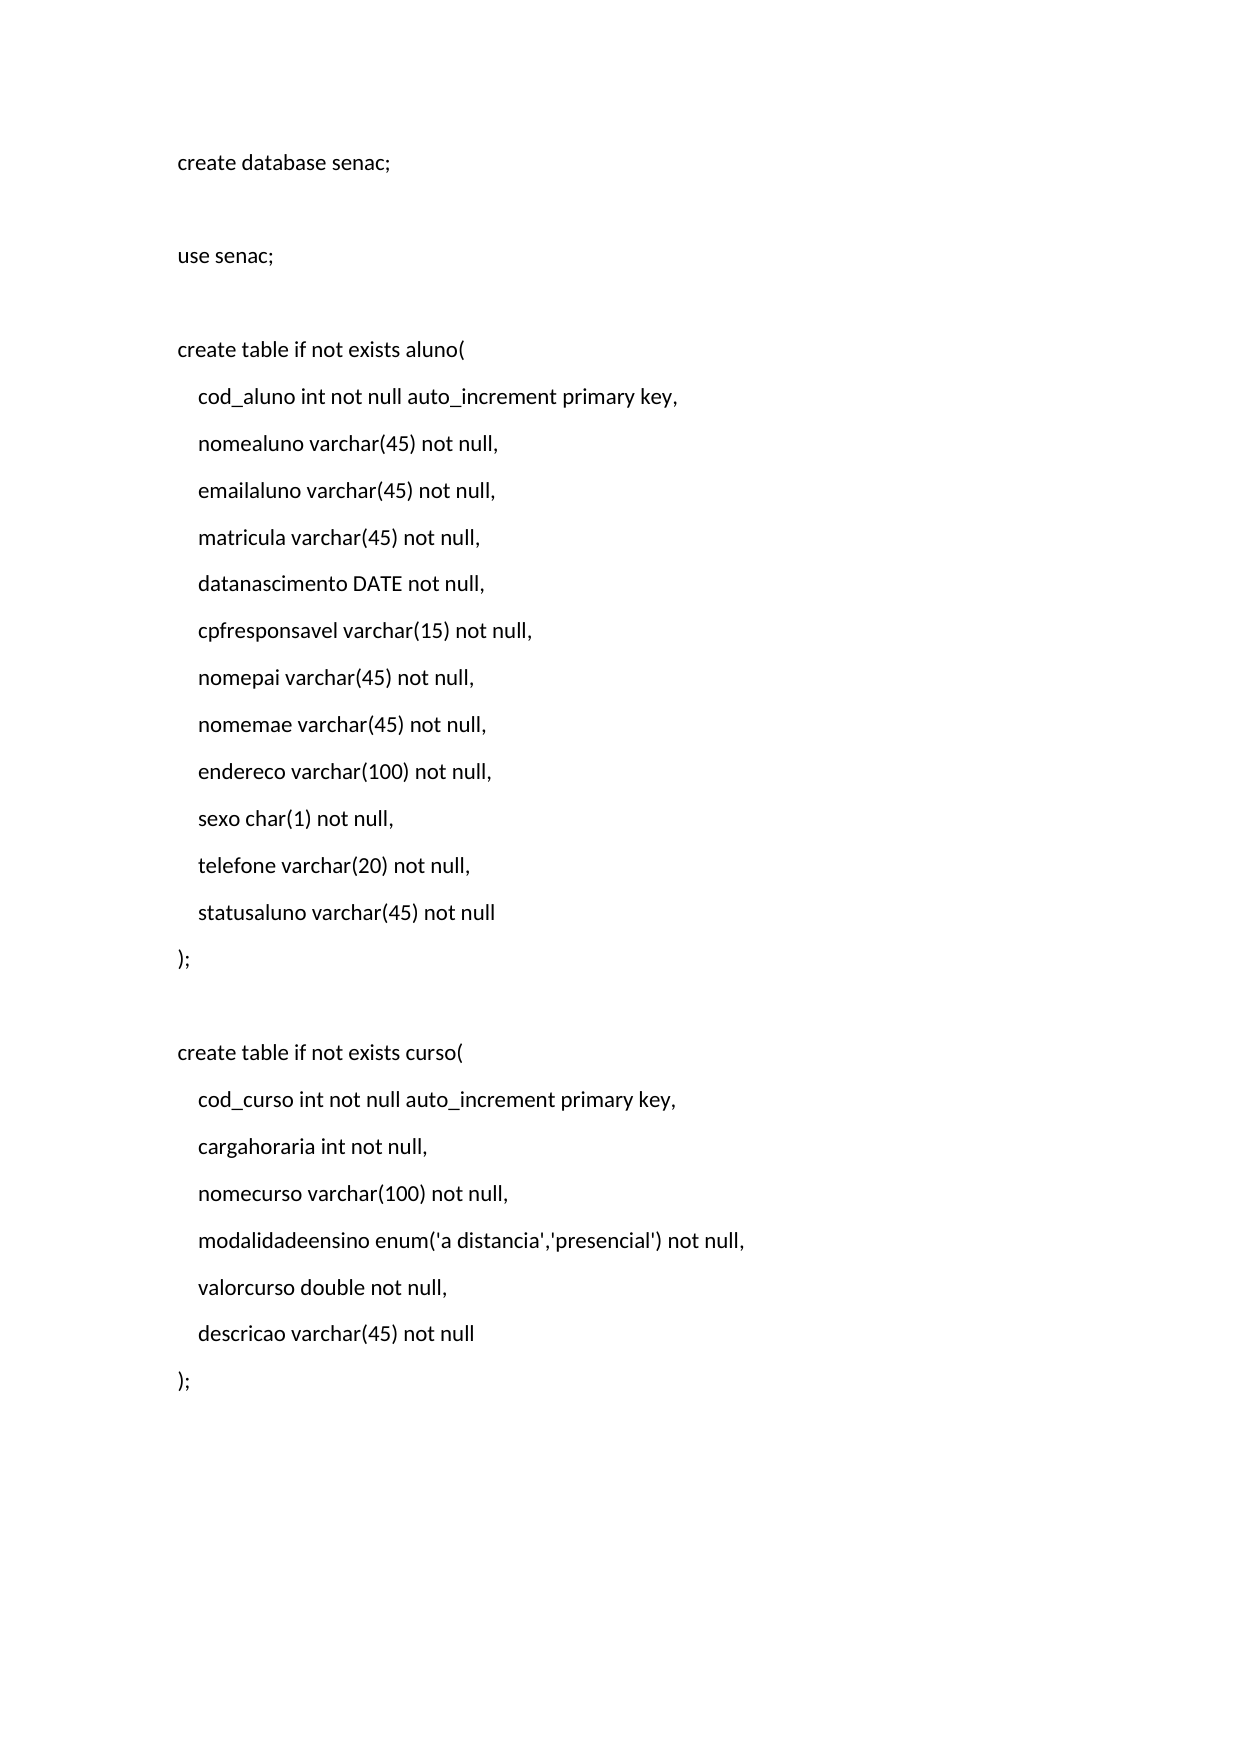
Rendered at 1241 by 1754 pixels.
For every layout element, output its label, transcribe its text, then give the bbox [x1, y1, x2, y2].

text nomealuno varchar(45) not null, [177, 429, 1063, 457]
text modalidadeensino enum('a distancia','presencial') not null, [177, 1226, 1063, 1254]
text create database senac; [177, 148, 1063, 176]
text create table if not exists curso( [177, 1038, 1063, 1066]
text statusaluno varchar(45) not null [177, 898, 1063, 926]
text sexo char(1) not null, [177, 804, 1063, 832]
text cpfresponsavel varchar(15) not null, [177, 616, 1063, 644]
text datanascimento DATE not null, [177, 569, 1063, 597]
text nomecurso varchar(100) not null, [177, 1179, 1063, 1207]
text cod_aluno int not null auto_increment primary key, [177, 382, 1063, 410]
text matricula varchar(45) not null, [177, 523, 1063, 551]
text ); [177, 1366, 1063, 1394]
text valorcurso double not null, [177, 1273, 1063, 1301]
text cargahoraria int not null, [177, 1132, 1063, 1160]
text emailaluno varchar(45) not null, [177, 476, 1063, 504]
text ); [177, 944, 1063, 972]
text nomepai varchar(45) not null, [177, 663, 1063, 691]
text create table if not exists aluno( [177, 335, 1063, 363]
text cod_curso int not null auto_increment primary key, [177, 1085, 1063, 1113]
text nomemae varchar(45) not null, [177, 710, 1063, 738]
text telefone varchar(20) not null, [177, 851, 1063, 879]
text descricao varchar(45) not null [177, 1319, 1063, 1347]
text use senac; [177, 241, 1063, 269]
text endereco varchar(100) not null, [177, 757, 1063, 785]
